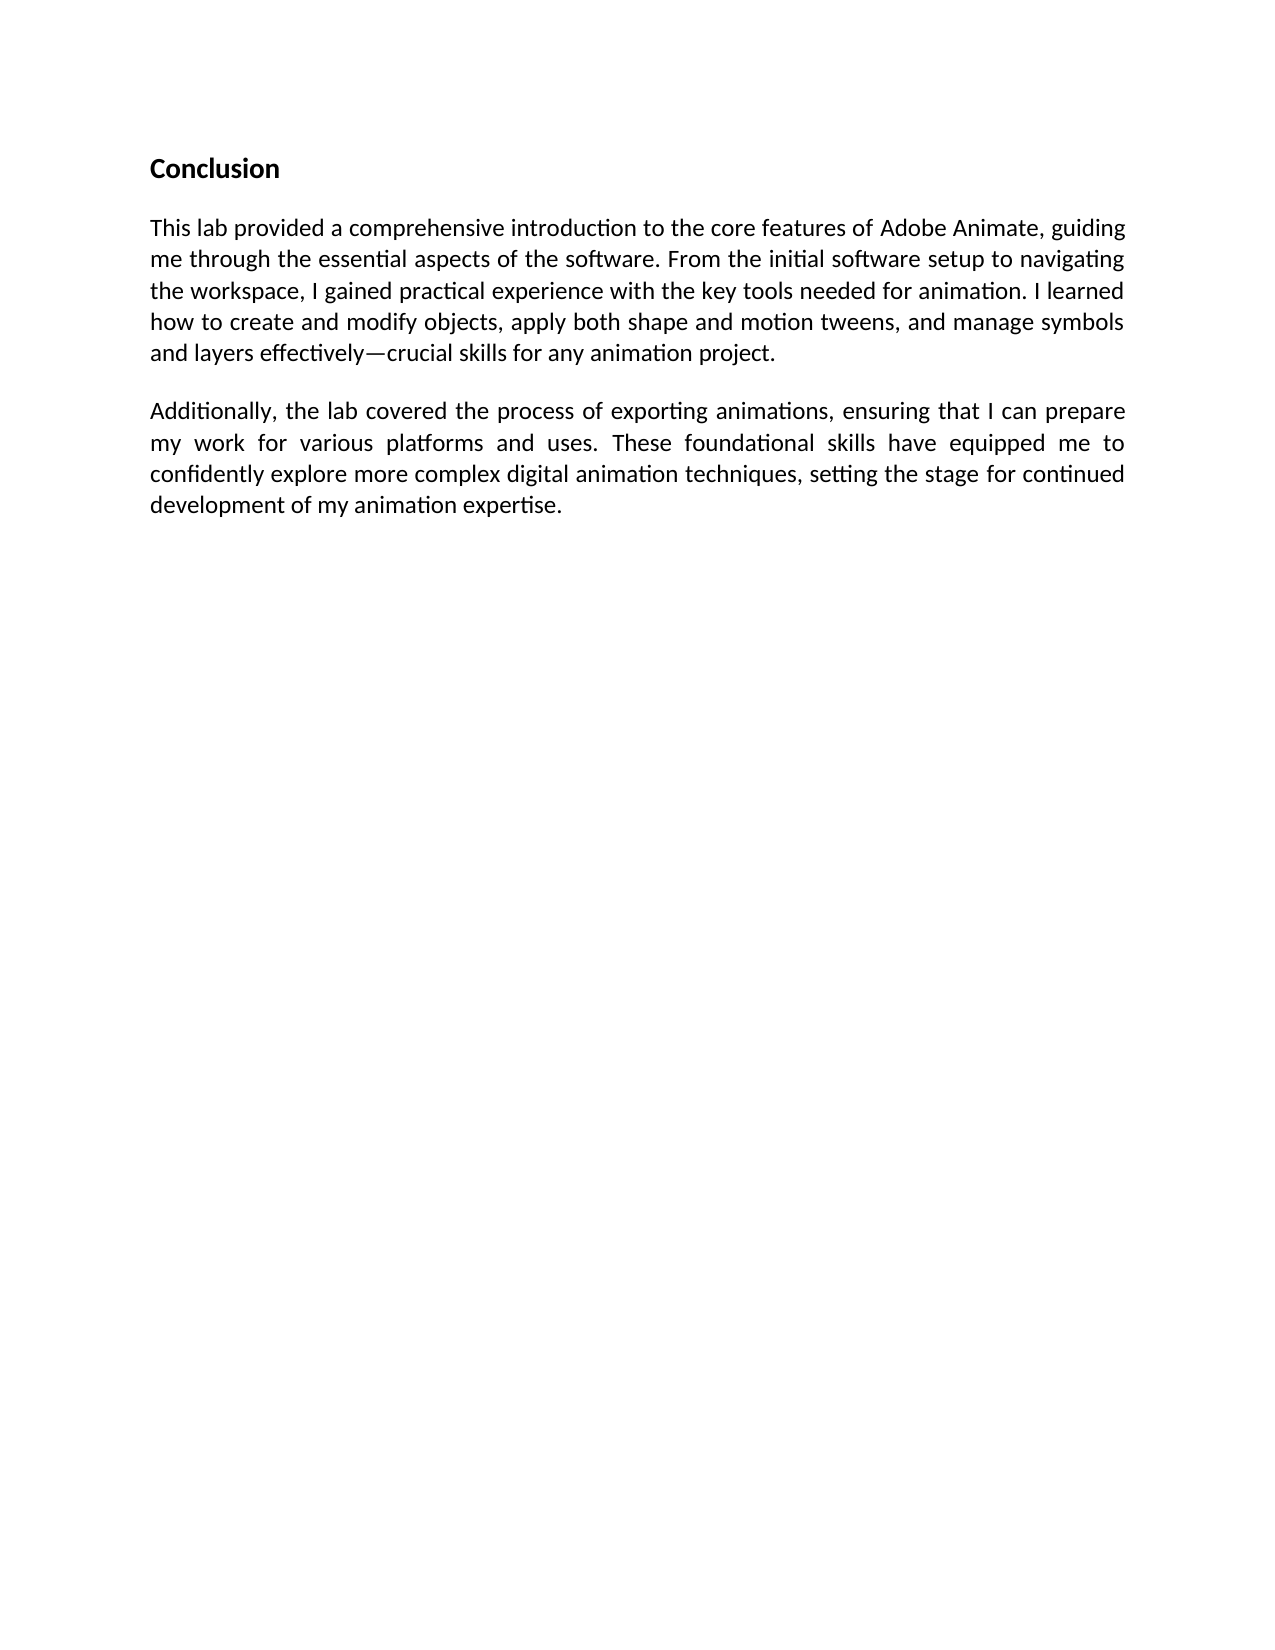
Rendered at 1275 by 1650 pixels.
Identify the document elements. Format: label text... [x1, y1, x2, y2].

text This lab provided a comprehensive introduction to the core features of Adobe Animate, guiding me through the essential aspects of the software. From the initial software setup to navigating the workspace, I gained practical experience with the key tools needed for animation. I learned how to create and modify objects, apply both shape and motion tweens, and manage symbols and layers effectively—crucial skills for any animation project. [150, 212, 1126, 368]
text Additionally, the lab covered the process of exporting animations, ensuring that I can prepare my work for various platforms and uses. These foundational skills have equipped me to confidently explore more complex digital animation techniques, setting the stage for continued development of my animation expertise. [150, 396, 1126, 520]
text Conclusion [150, 150, 1200, 186]
